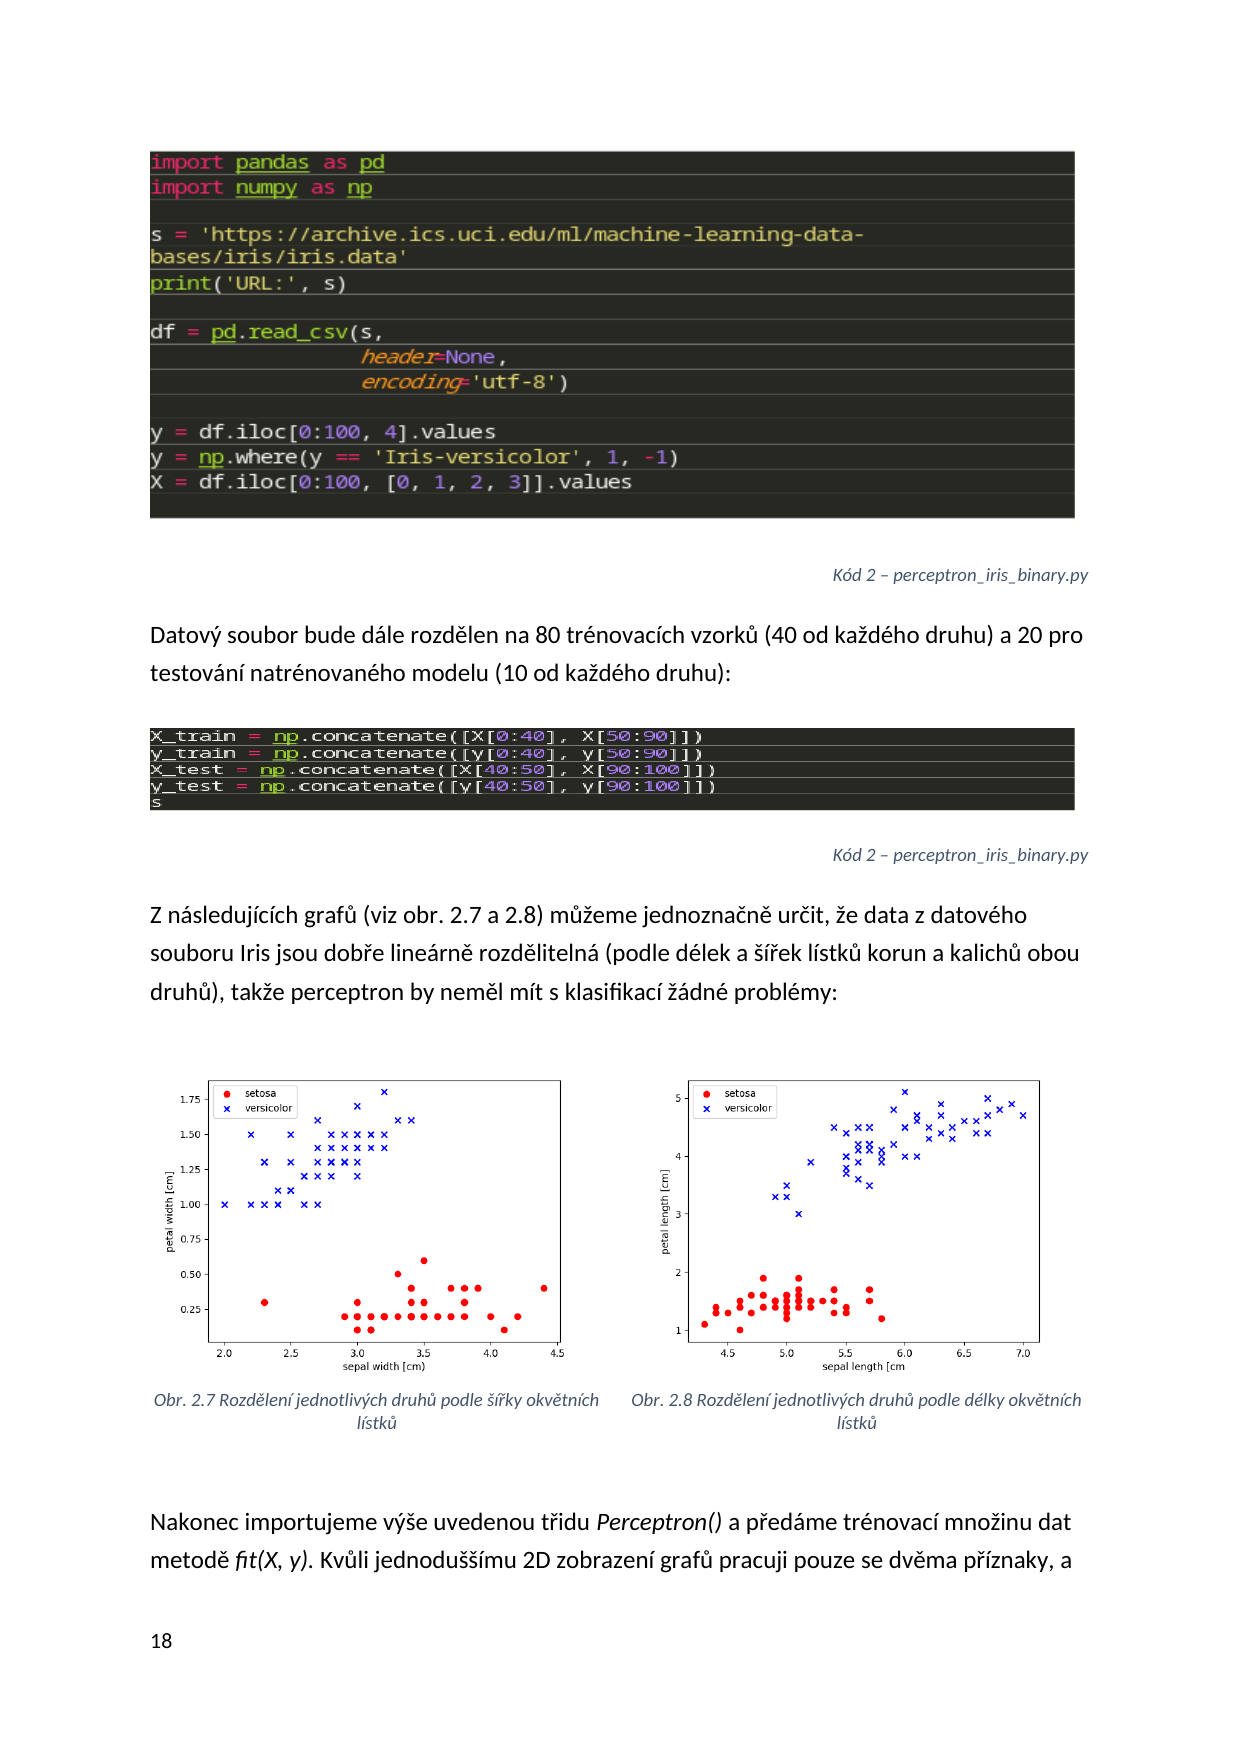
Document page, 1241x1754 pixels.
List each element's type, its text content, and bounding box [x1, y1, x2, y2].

text Datový soubor bude dále rozdělen na 80 trénovacích vzorků (40 od každého druhu) a 20 pro testování natrénovaného modelu (10 od každého druhu): [150, 619, 1090, 688]
picture [631, 1039, 1084, 1379]
text Z následujících grafů (viz obr. 2.7 a 2.8) můžeme jednoznačně určit, že data z datového souboru Iris jsou dobře lineárně rozdělitelná (podle délek a šířek lístků korun a kalichů obou druhů), takže perceptron by neměl mít s klasifikací žádné problémy: [150, 899, 1090, 1006]
text Kód 2 – perceptron_iris_binary.py [150, 563, 1090, 586]
picture [151, 1039, 604, 1379]
text Kód 2 – perceptron_iris_binary.py [150, 843, 1090, 866]
